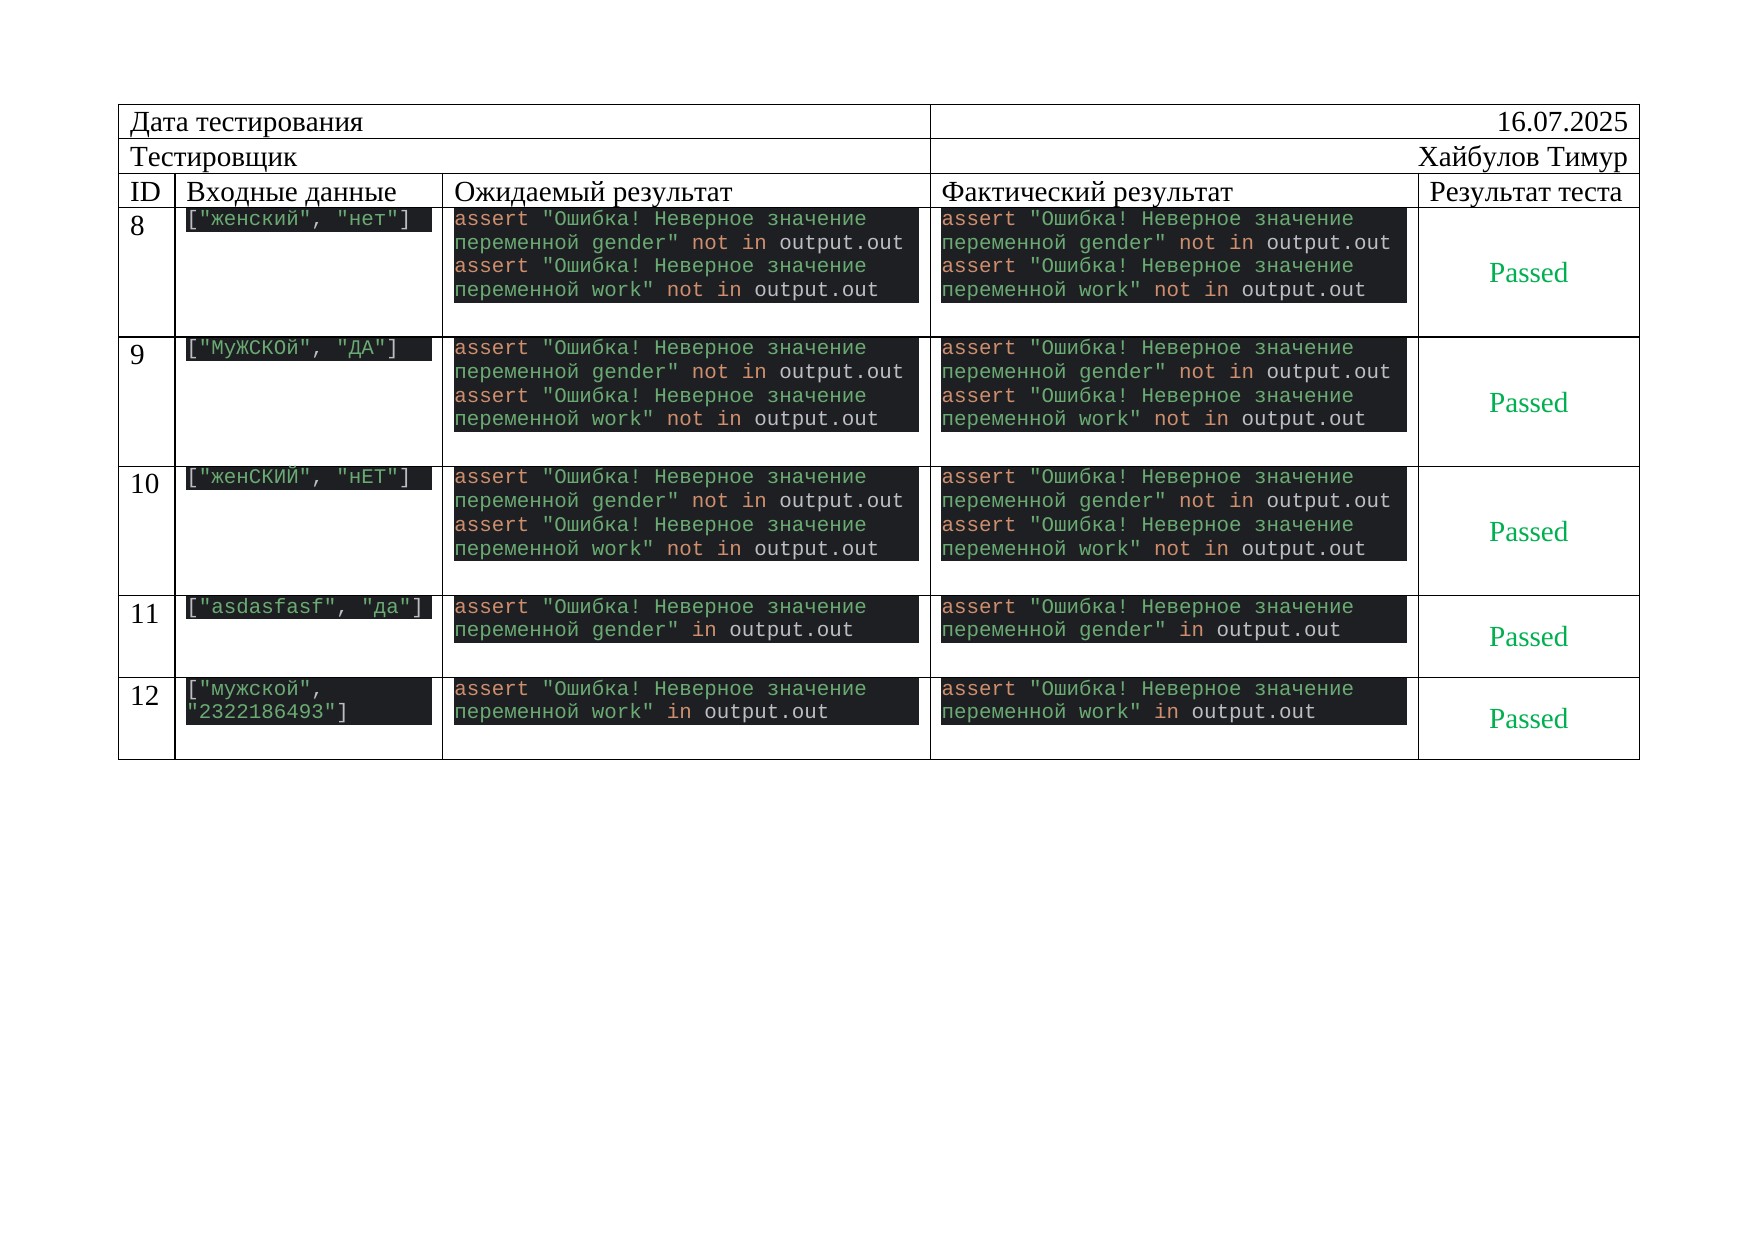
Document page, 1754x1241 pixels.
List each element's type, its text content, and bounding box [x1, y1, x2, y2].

table_cell 9 [119, 338, 174, 466]
table_cell assert "Ошибка! Неверное значение переменной gender" not in output.out assert "Ошибка! Неверное значение переменной work" not in output.out [443, 467, 930, 595]
table_cell ID [119, 174, 174, 207]
table_cell Passed [1419, 596, 1639, 677]
table_cell ["женский", "нет"] [176, 208, 442, 336]
table_cell assert "Ошибка! Неверное значение переменной gender" not in output.out assert "Ошибка! Неверное значение переменной work" not in output.out [931, 467, 1418, 595]
table_cell Входные данные [176, 174, 442, 207]
table_cell 8 [119, 208, 174, 336]
table_cell Passed [1419, 338, 1639, 466]
table_cell 11 [119, 596, 174, 677]
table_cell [931, 208, 1418, 336]
table_cell Passed [1419, 208, 1639, 336]
table_cell ["мужской", "2322186493"] [176, 678, 442, 758]
table_cell assert "Ошибка! Неверное значение переменной gender" not in output.out assert "Ошибка! Неверное значение переменной work" not in output.out [931, 338, 1418, 466]
table_cell 12 [119, 678, 174, 758]
table_cell assert "Ошибка! Неверное значение переменной gender" in output.out [931, 596, 1418, 677]
table_cell ["asdasfasf", "да"] [176, 596, 442, 677]
table_cell 10 [119, 467, 174, 595]
table_cell Фактический результат [931, 174, 1418, 207]
table_cell ["женСКИЙ", "нЕТ"] [176, 467, 442, 595]
table_header 16.07.2025 [931, 105, 1639, 138]
table_header Дата тестирования [119, 105, 930, 138]
table_cell assert "Ошибка! Неверное значение переменной work" in output.out [443, 678, 930, 758]
table_cell assert "Ошибка! Неверное значение переменной work" in output.out [931, 678, 1418, 758]
table_cell ["МуЖСКОй", "ДА"] [176, 338, 442, 466]
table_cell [443, 208, 930, 336]
table_cell Passed [1419, 467, 1639, 595]
table_cell assert "Ошибка! Неверное значение переменной gender" not in output.out assert "Ошибка! Неверное значение переменной work" not in output.out [443, 338, 930, 466]
table_cell assert "Ошибка! Неверное значение переменной gender" in output.out [443, 596, 930, 677]
table_cell Результат теста [1419, 174, 1639, 207]
table_cell Тестировщик [119, 139, 930, 173]
table_cell Хайбулов Тимур [931, 139, 1639, 173]
table_cell Ожидаемый результат [443, 174, 930, 207]
table_cell Passed [1419, 678, 1639, 758]
